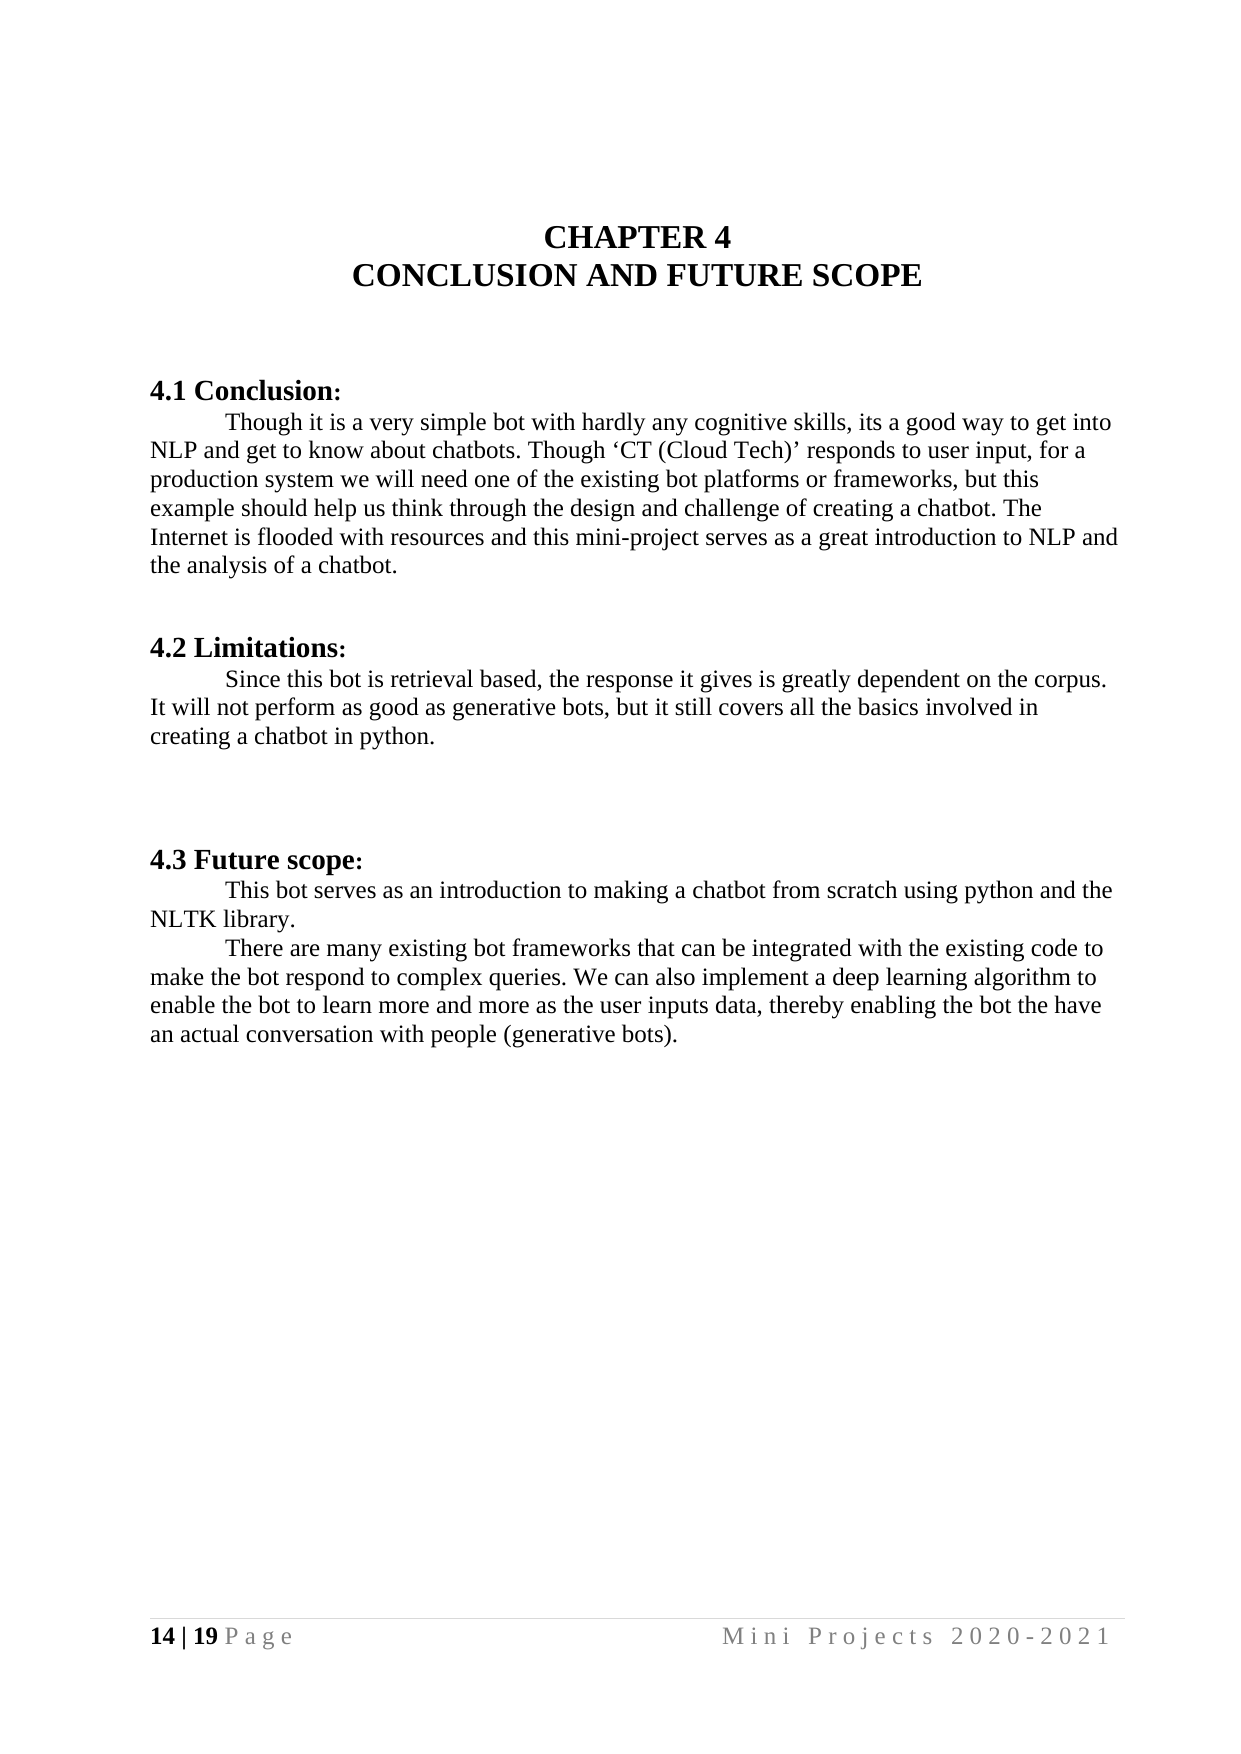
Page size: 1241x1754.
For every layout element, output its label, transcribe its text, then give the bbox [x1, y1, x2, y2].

text Though it is a very simple bot with hardly any cognitive skills, its a good way to get into NLP and get to know about chatbots. Though ‘CT (Cloud Tech)’ responds to user input, for a production system we will need one of the existing bot platforms or frameworks, but this example should help us think through the design and challenge of creating a chatbot. The Internet is flooded with resources and this mini-project serves as a great introduction to NLP and the analysis of a chatbot. [150, 407, 1125, 579]
text There are many existing bot frameworks that can be integrated with the existing code to make the bot respond to complex queries. We can also implement a deep learning algorithm to enable the bot to learn more and more as the user inputs data, thereby enabling the bot the have an actual conversation with people (generative bots). [150, 933, 1125, 1048]
text 4.1 Conclusion: [150, 373, 1125, 407]
text 4.2 Limitations: [150, 630, 1125, 664]
text 4.3 Future scope: [150, 842, 1125, 876]
text CHAPTER 4 [150, 217, 1125, 255]
text This bot serves as an introduction to making a chatbot from scratch using python and the NLTK library. [150, 876, 1125, 933]
text CONCLUSION AND FUTURE SCOPE [150, 255, 1125, 294]
text Since this bot is retrieval based, the response it gives is greatly dependent on the corpus. It will not perform as good as generative bots, but it still covers all the basics involved in creating a chatbot in python. [150, 664, 1125, 750]
